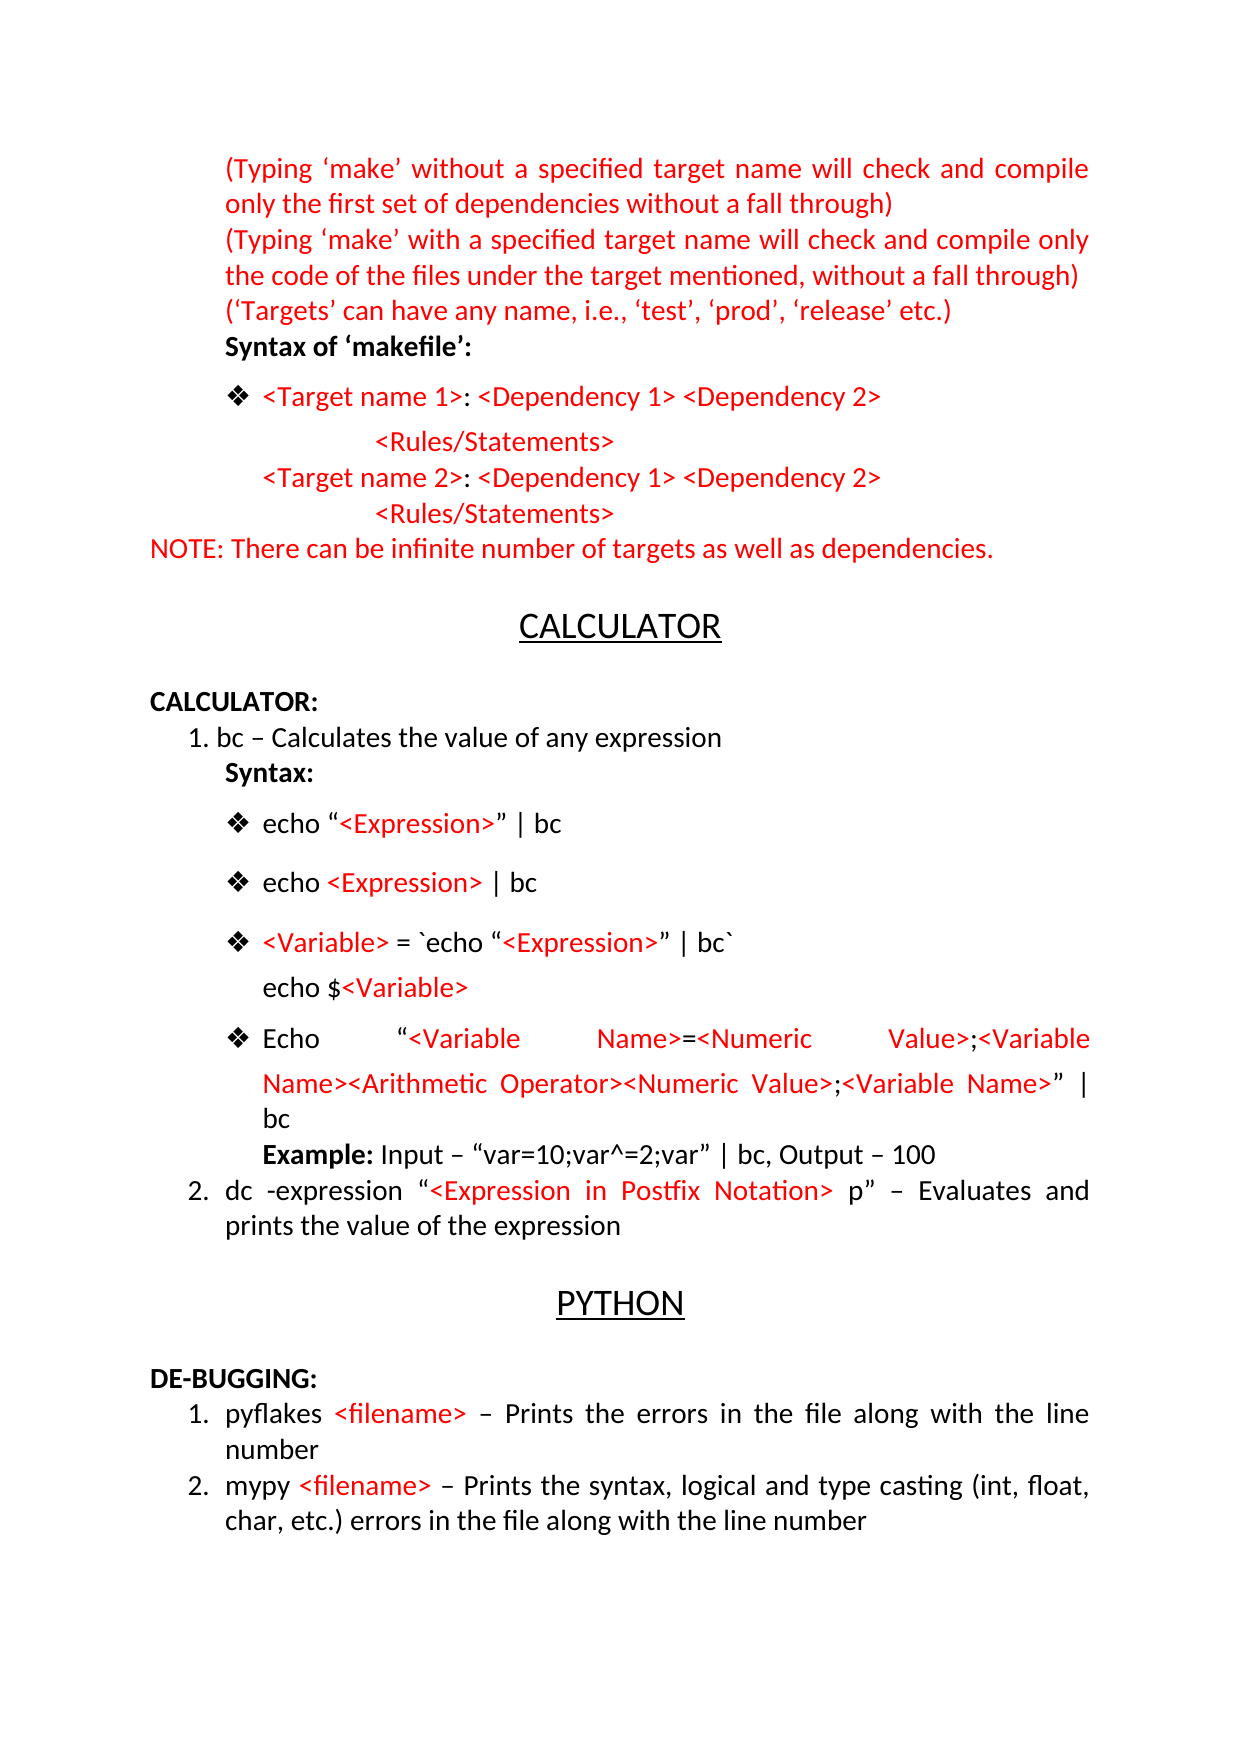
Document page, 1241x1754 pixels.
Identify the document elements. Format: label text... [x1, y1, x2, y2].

text PYTHON [150, 1278, 1090, 1324]
list echo <Expression> | bc [225, 850, 1090, 909]
list pyflakes <filename> – Prints the errors in the file along with the line number [187, 1396, 1090, 1467]
list <Variable> = `echo “<Expression>” | bc` [225, 909, 1090, 969]
text echo $<Variable> [262, 969, 1090, 1005]
list echo “<Expression>” | bc [225, 790, 1090, 850]
list Syntax of ‘makefile’: [225, 328, 1090, 364]
text NOTE: There can be infinite number of targets as well as dependencies. [150, 530, 1090, 566]
list (‘Targets’ can have any name, i.e., ‘test’, ‘prod’, ‘release’ etc.) [225, 292, 1090, 328]
text <Rules/Statements> [300, 423, 1090, 459]
list <Target name 1>: <Dependency 1> <Dependency 2> [225, 364, 1090, 423]
text 1. bc – Calculates the value of any expression [150, 719, 1090, 754]
list mypy <filename> – Prints the syntax, logical and type casting (int, float, char, etc.) errors in the file along with the line number [187, 1467, 1090, 1538]
list (Typing ‘make’ with a specified target name will check and compile only the code of the files under the target mentioned, without a fall through) [225, 221, 1090, 292]
text DE-BUGGING: [150, 1360, 1090, 1396]
text CALCULATOR: [150, 683, 1090, 719]
text Syntax: [150, 754, 1090, 790]
list Echo “<Variable Name>=<Numeric Value>;<Variable Name><Arithmetic Operator><Numeric Value>;<Variable Name>” | bc [225, 1005, 1090, 1136]
list (Typing ‘make’ without a specified target name will check and compile only the first set of dependencies without a fall through) [225, 150, 1090, 221]
list dc -expression “<Expression in Postfix Notation> p” – Evaluates and prints the value of the expression [187, 1172, 1090, 1243]
text Example: Input – “var=10;var^=2;var” | bc, Output – 100 [262, 1136, 1090, 1172]
text <Rules/Statements> [300, 495, 1090, 530]
list <Target name 2>: <Dependency 1> <Dependency 2> [262, 459, 1090, 495]
text CALCULATOR [150, 602, 1090, 647]
